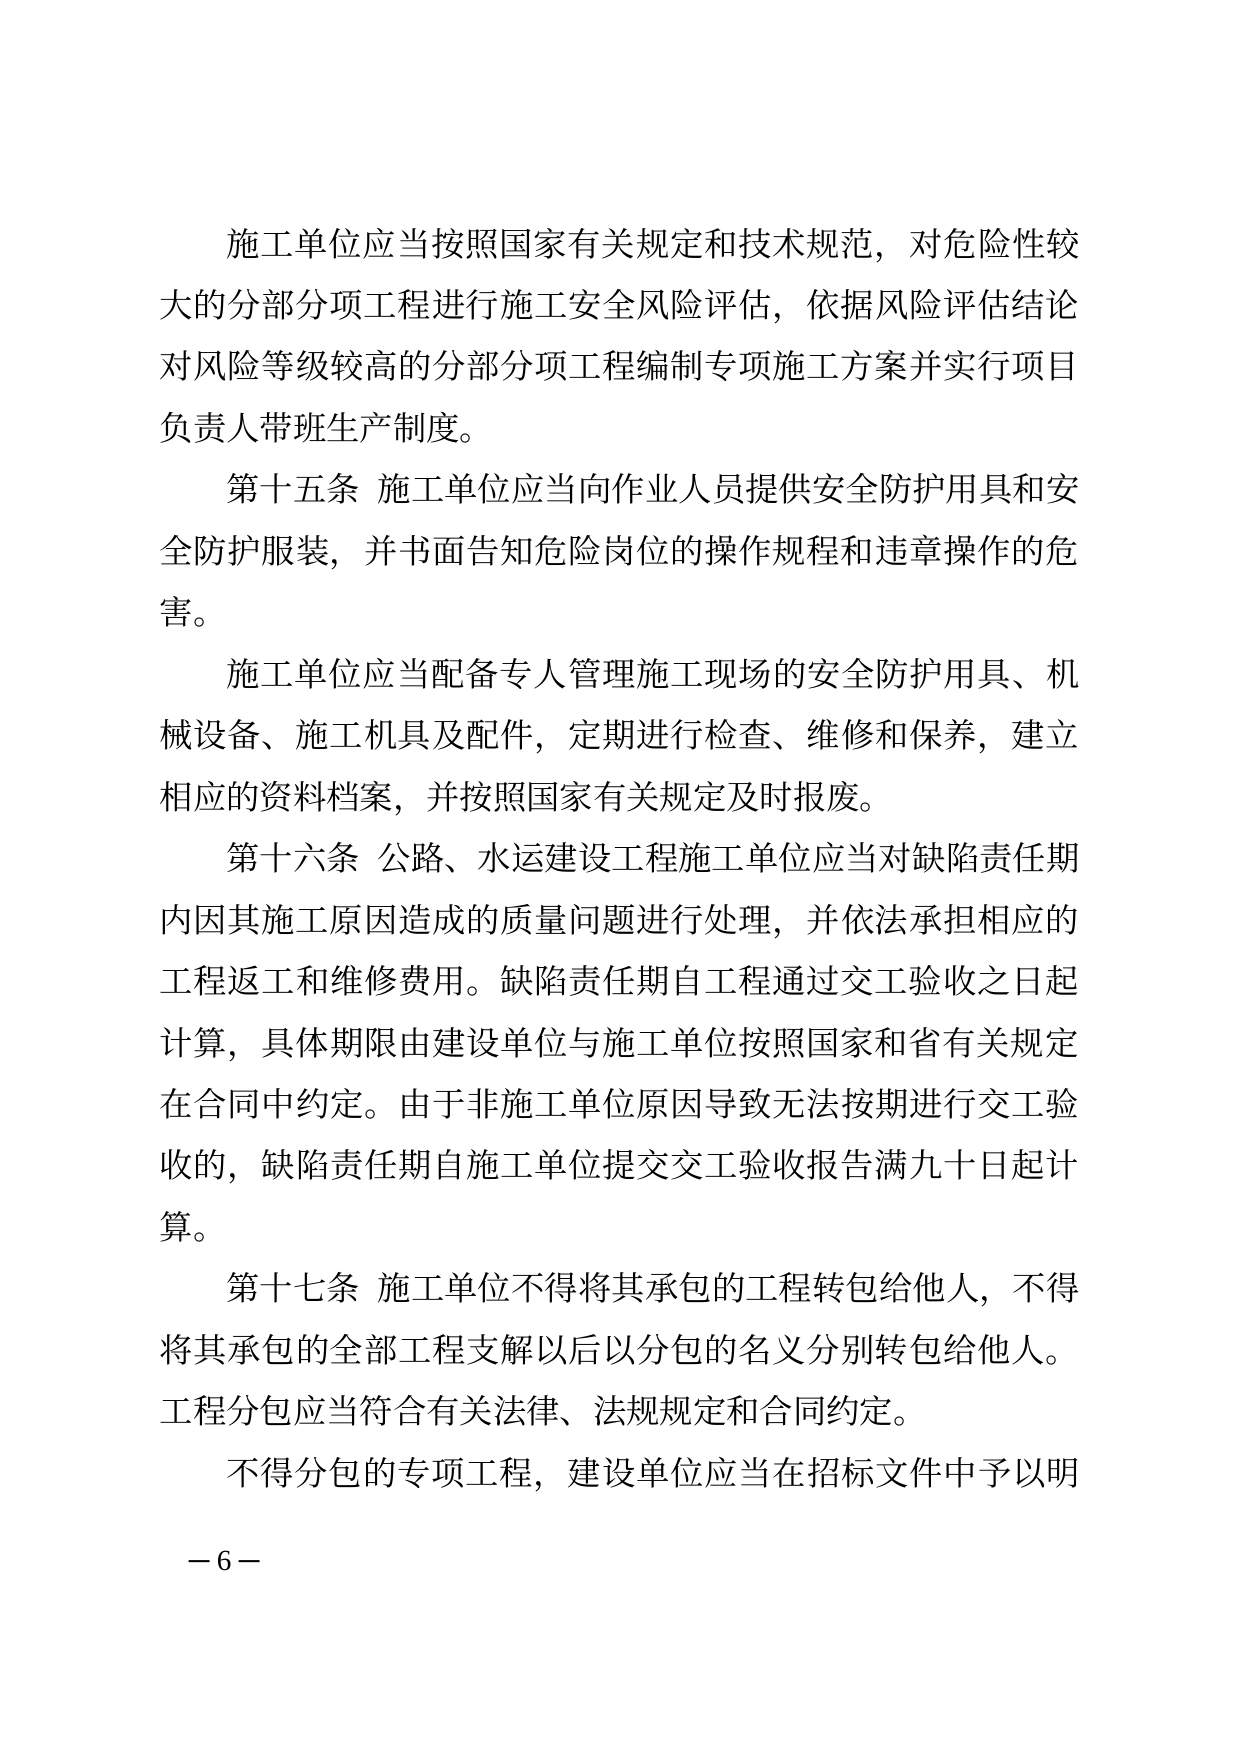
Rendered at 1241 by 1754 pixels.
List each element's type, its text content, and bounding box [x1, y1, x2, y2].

text 施工单位应当配备专人管理施工现场的安全防护用具、机械设备、施工机具及配件，定期进行检查、维修和保养，建立相应的资料档案，并按照国家有关规定及时报废。 [159, 637, 1081, 821]
text 施工单位应当按照国家有关规定和技术规范，对危险性较大的分部分项工程进行施工安全风险评估，依据风险评估结论对风险等级较高的分部分项工程编制专项施工方案并实行项目负责人带班生产制度。 [159, 207, 1081, 453]
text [159, 1436, 1081, 1497]
text 第十七条 施工单位不得将其承包的工程转包给他人，不得将其承包的全部工程支解以后以分包的名义分别转包给他人。工程分包应当符合有关法律、法规规定和合同约定。 [159, 1252, 1081, 1436]
text 第十六条 公路、水运建设工程施工单位应当对缺陷责任期内因其施工原因造成的质量问题进行处理，并依法承担相应的工程返工和维修费用。缺陷责任期自工程通过交工验收之日起计算，具体期限由建设单位与施工单位按照国家和省有关规定在合同中约定。由于非施工单位原因导致无法按期进行交工验收的，缺陷责任期自施工单位提交交工验收报告满九十日起计算。 [159, 821, 1081, 1252]
text 第十五条 施工单位应当向作业人员提供安全防护用具和安全防护服装，并书面告知危险岗位的操作规程和违章操作的危害。 [159, 453, 1081, 637]
